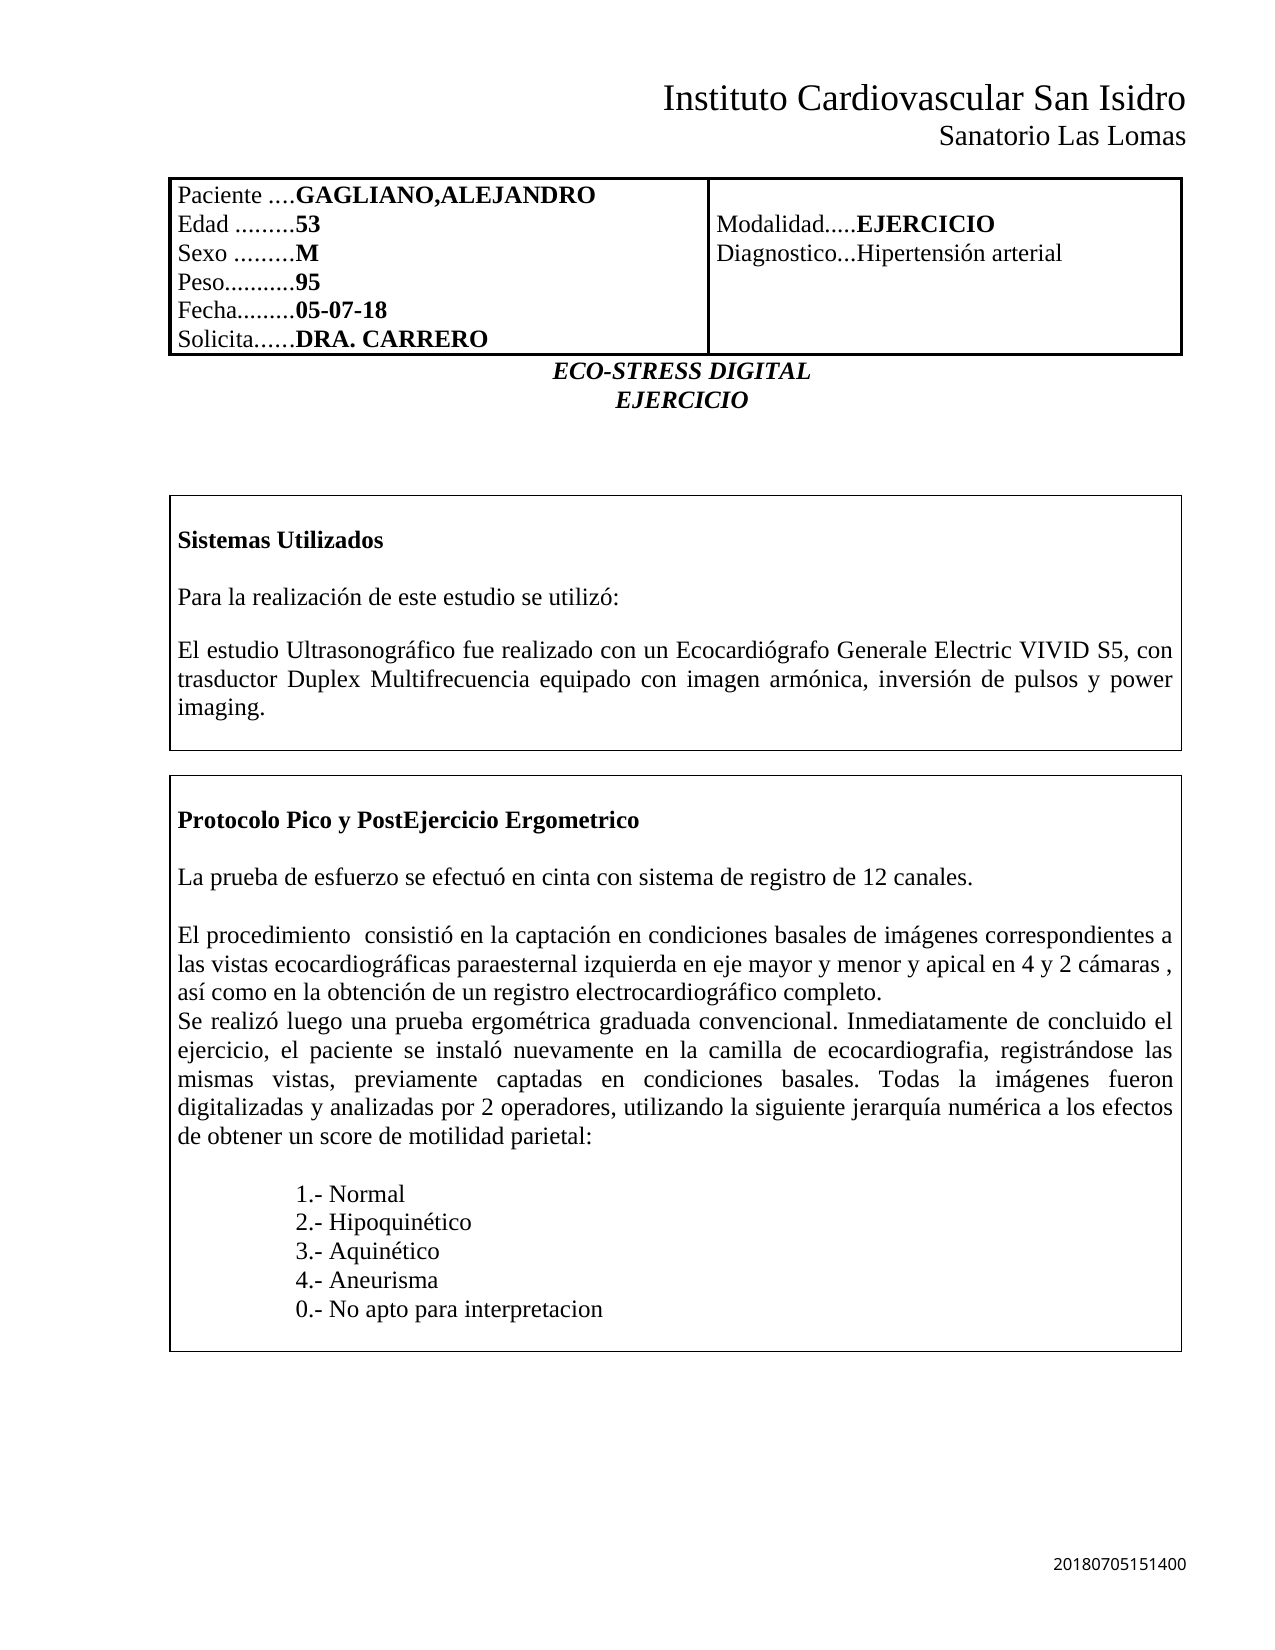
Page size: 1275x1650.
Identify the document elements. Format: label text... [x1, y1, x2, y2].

table_header Sistemas Utilizados Para la realización de este estudio se utilizó: El estudio Ultrasonográfico fue realizado con un Ecocardiógrafo Generale Electric VIVID S5, con trasductor Duplex Multifrecuencia equipado con imagen armónica, inversión de pulsos y power imaging. [171, 496, 1181, 750]
text ECO-STRESS DIGITAL [177, 356, 1186, 385]
table_header Paciente GAGLIANO,ALEJANDRO Edad 53 Sexo M Peso 95 Fecha 05-07-18 Solicita DRA. CARRERO [172, 180, 707, 353]
table_header Modalidad EJERCICIO Diagnostico [710, 180, 1180, 353]
text EJERCICIO [177, 385, 1186, 413]
table_header Protocolo Pico y PostEjercicio Ergometrico La prueba de esfuerzo se efectuó en cinta con sistema de registro de 12 canales. El procedimiento consistió en la captación en condiciones basales de imágenes correspondientes a las vistas ecocardiográficas paraesternal izquierda en eje mayor y menor y apical en 4 y 2 cámaras , así como en la obtención de un registro electrocardiográfico completo. Se realizó luego una prueba ergométrica graduada convencional. Inmediatamente de concluido el ejercicio, el paciente se instaló nuevamente en la camilla de ecocardiografia, registrándose las mismas vistas, previamente captadas en condiciones basales. Todas la imágenes fueron digitalizadas y analizadas por 2 operadores, utilizando la siguiente jerarquía numérica a los efectos de obtener un score de motilidad parietal: 1.- Normal 2.- Hipoquinético 3.- Aquinético 4.- Aneurisma 0.- No apto para interpretacion [171, 776, 1181, 1351]
